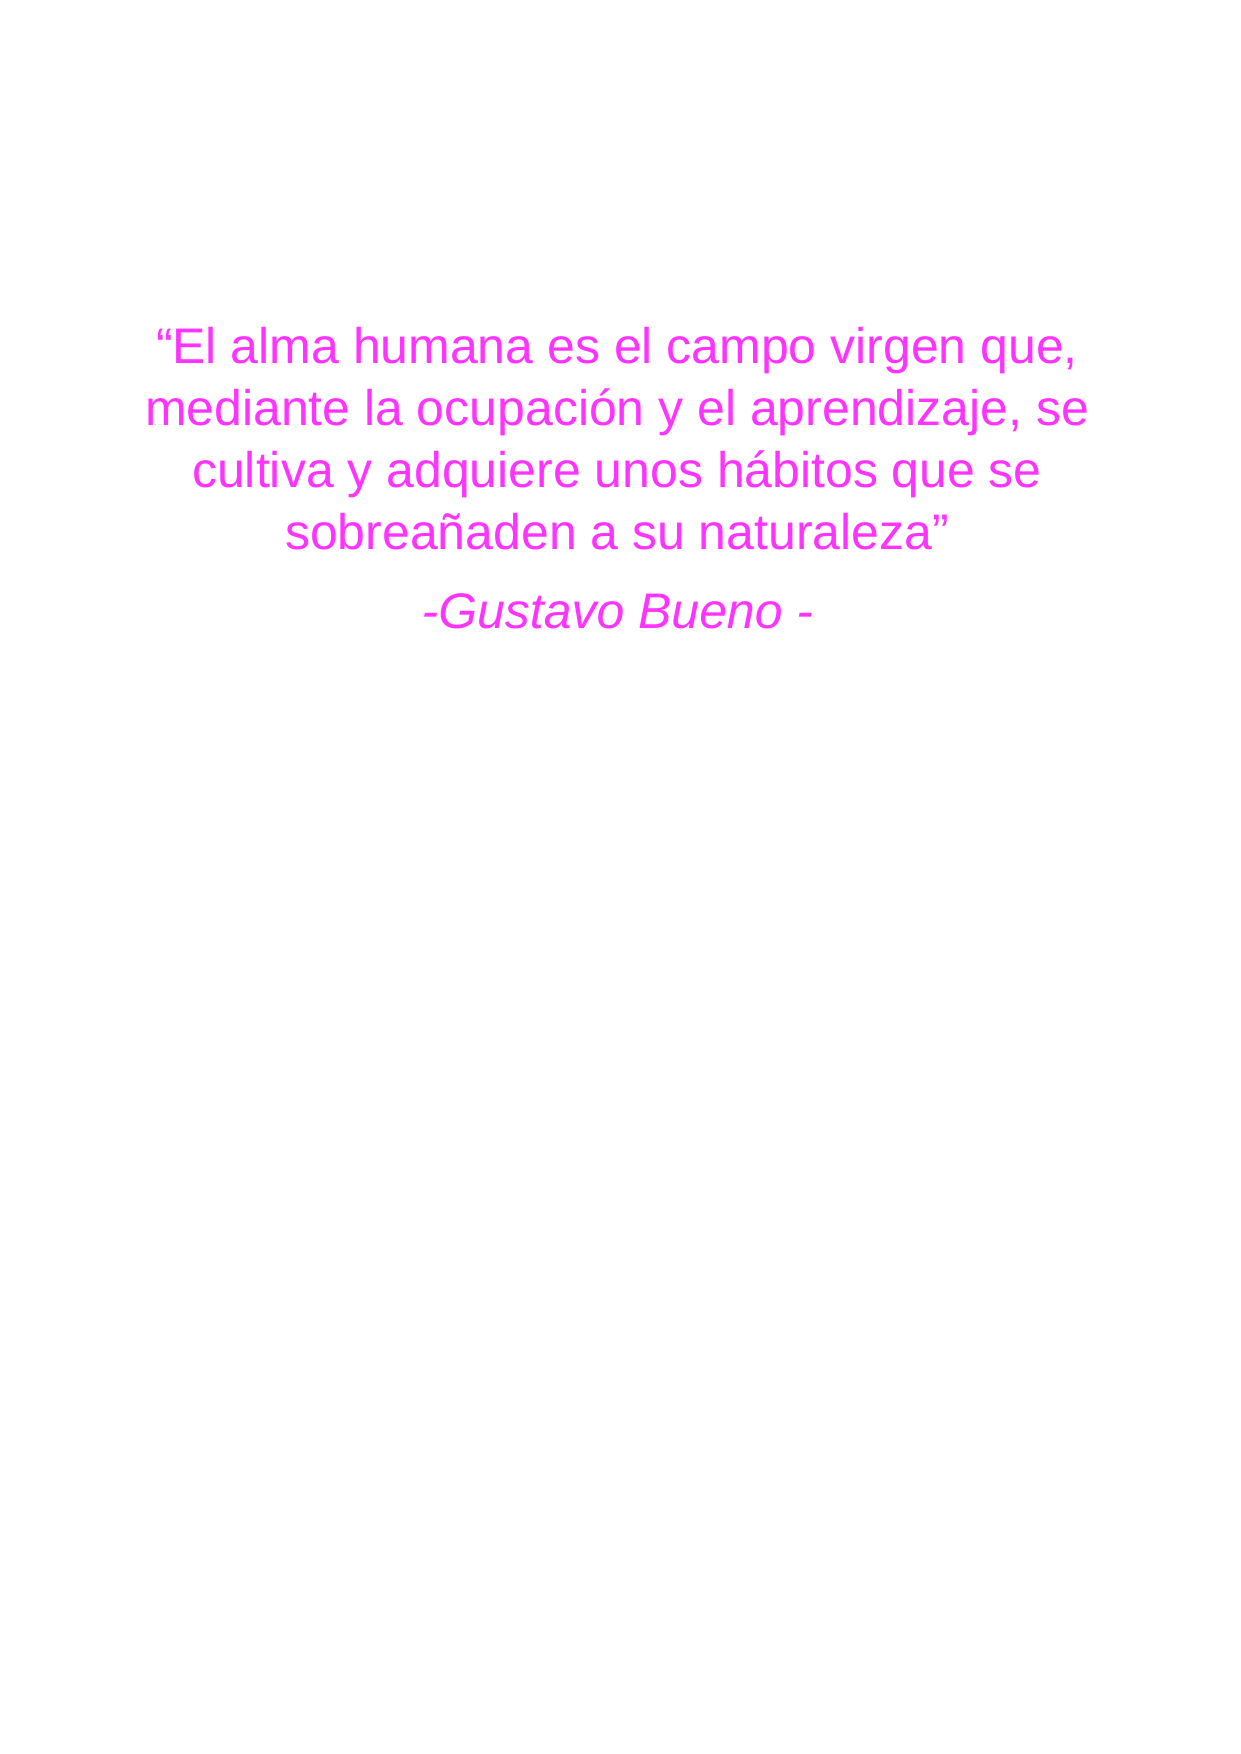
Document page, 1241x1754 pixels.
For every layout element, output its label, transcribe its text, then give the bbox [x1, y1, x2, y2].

text -Gustavo Bueno - [85, 581, 1149, 639]
text “El alma humana es el campo virgen que, mediante la ocupación y el aprendizaje, se cultiva y adquiere unos hábitos que se sobreañaden a su naturaleza” [85, 316, 1149, 560]
